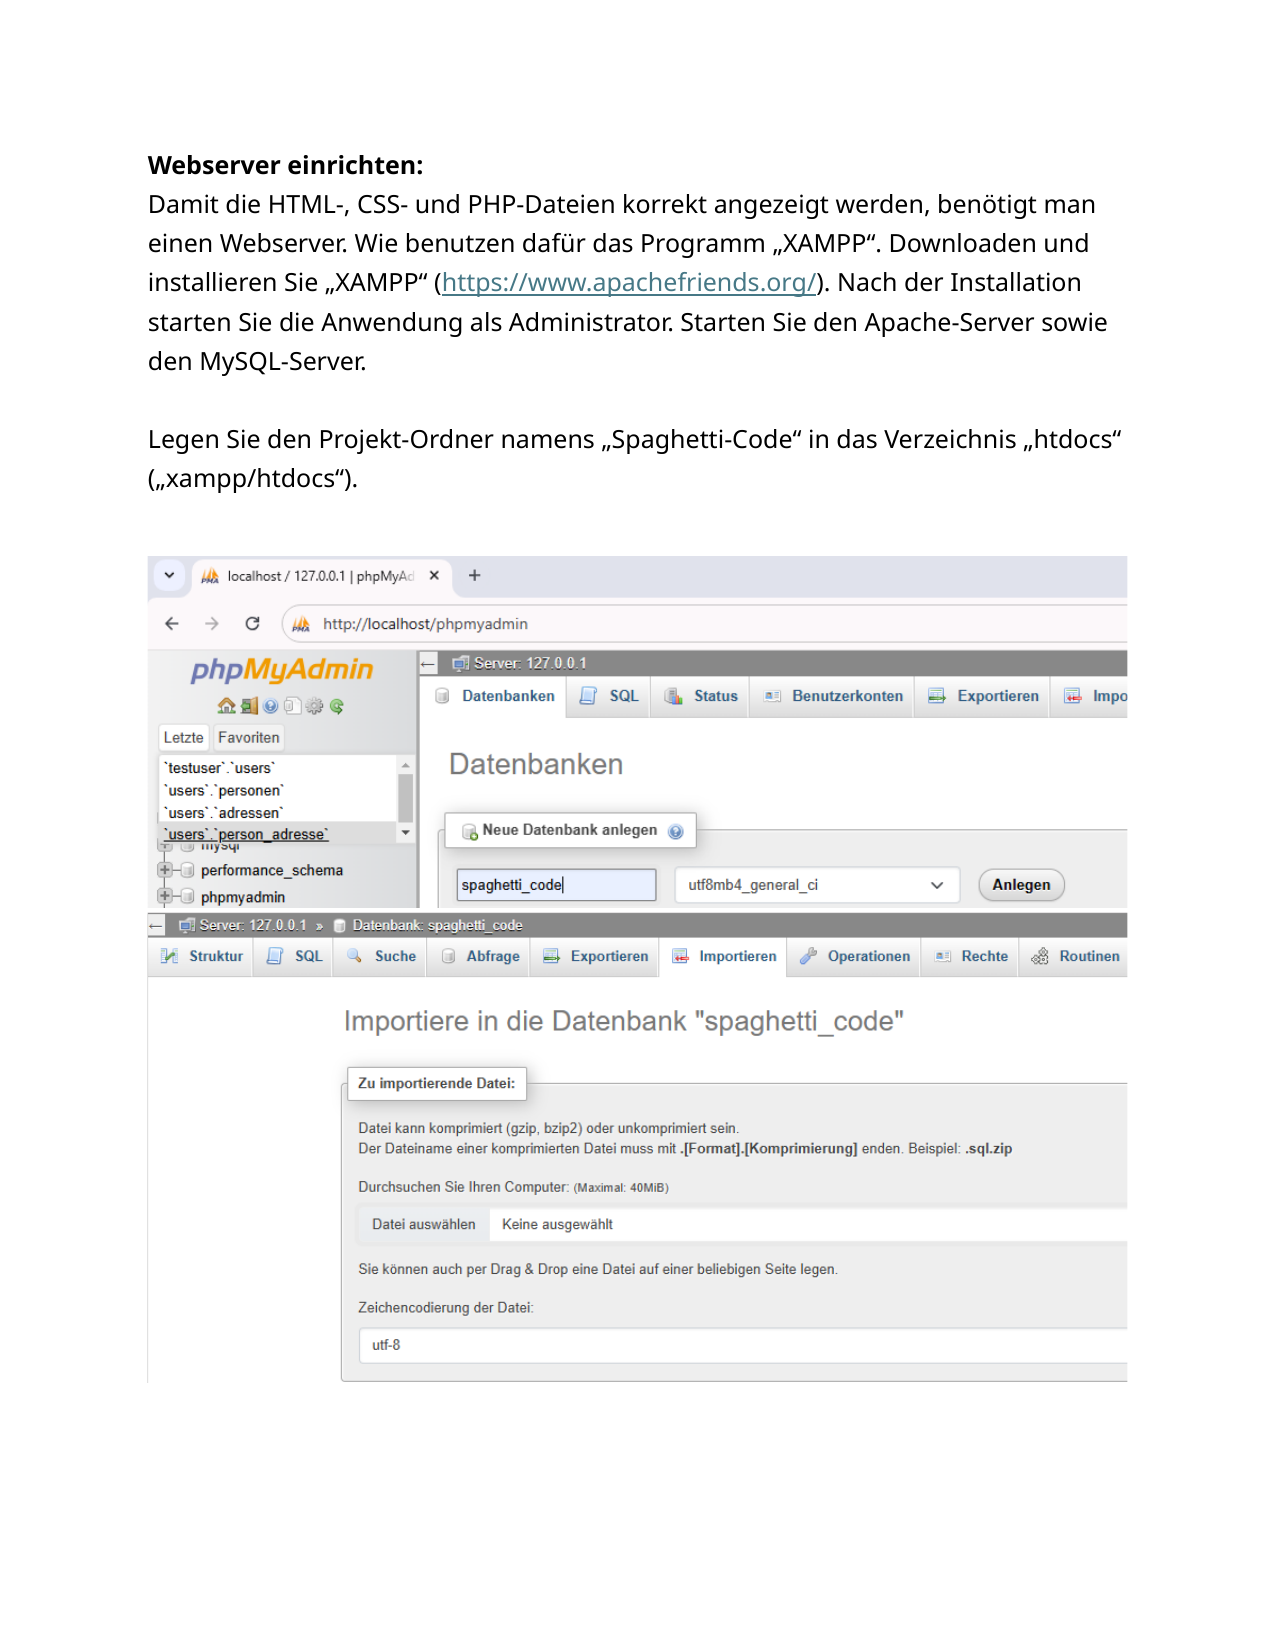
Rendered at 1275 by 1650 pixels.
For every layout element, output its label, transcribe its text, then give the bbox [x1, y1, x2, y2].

picture [147, 912, 1128, 1383]
picture [147, 556, 1128, 908]
text Webserver einrichten: Damit die HTML-, CSS- und PHP-Dateien korrekt angezeigt werden, benötigt man einen Webserver. Wie benutzen dafür das Programm „XAMPP“. Downloaden und installieren Sie „XAMPP“ (https://www.apachefriends.org/). Nach der Installation starten Sie die Anwendung als Administrator. Starten Sie den Apache-Server sowie den MySQL-Server. Legen Sie den Projekt-Ordner namens „Spaghetti-Code“ in das Verzeichnis „htdocs“ („xampp/htdocs“). [148, 148, 1127, 534]
